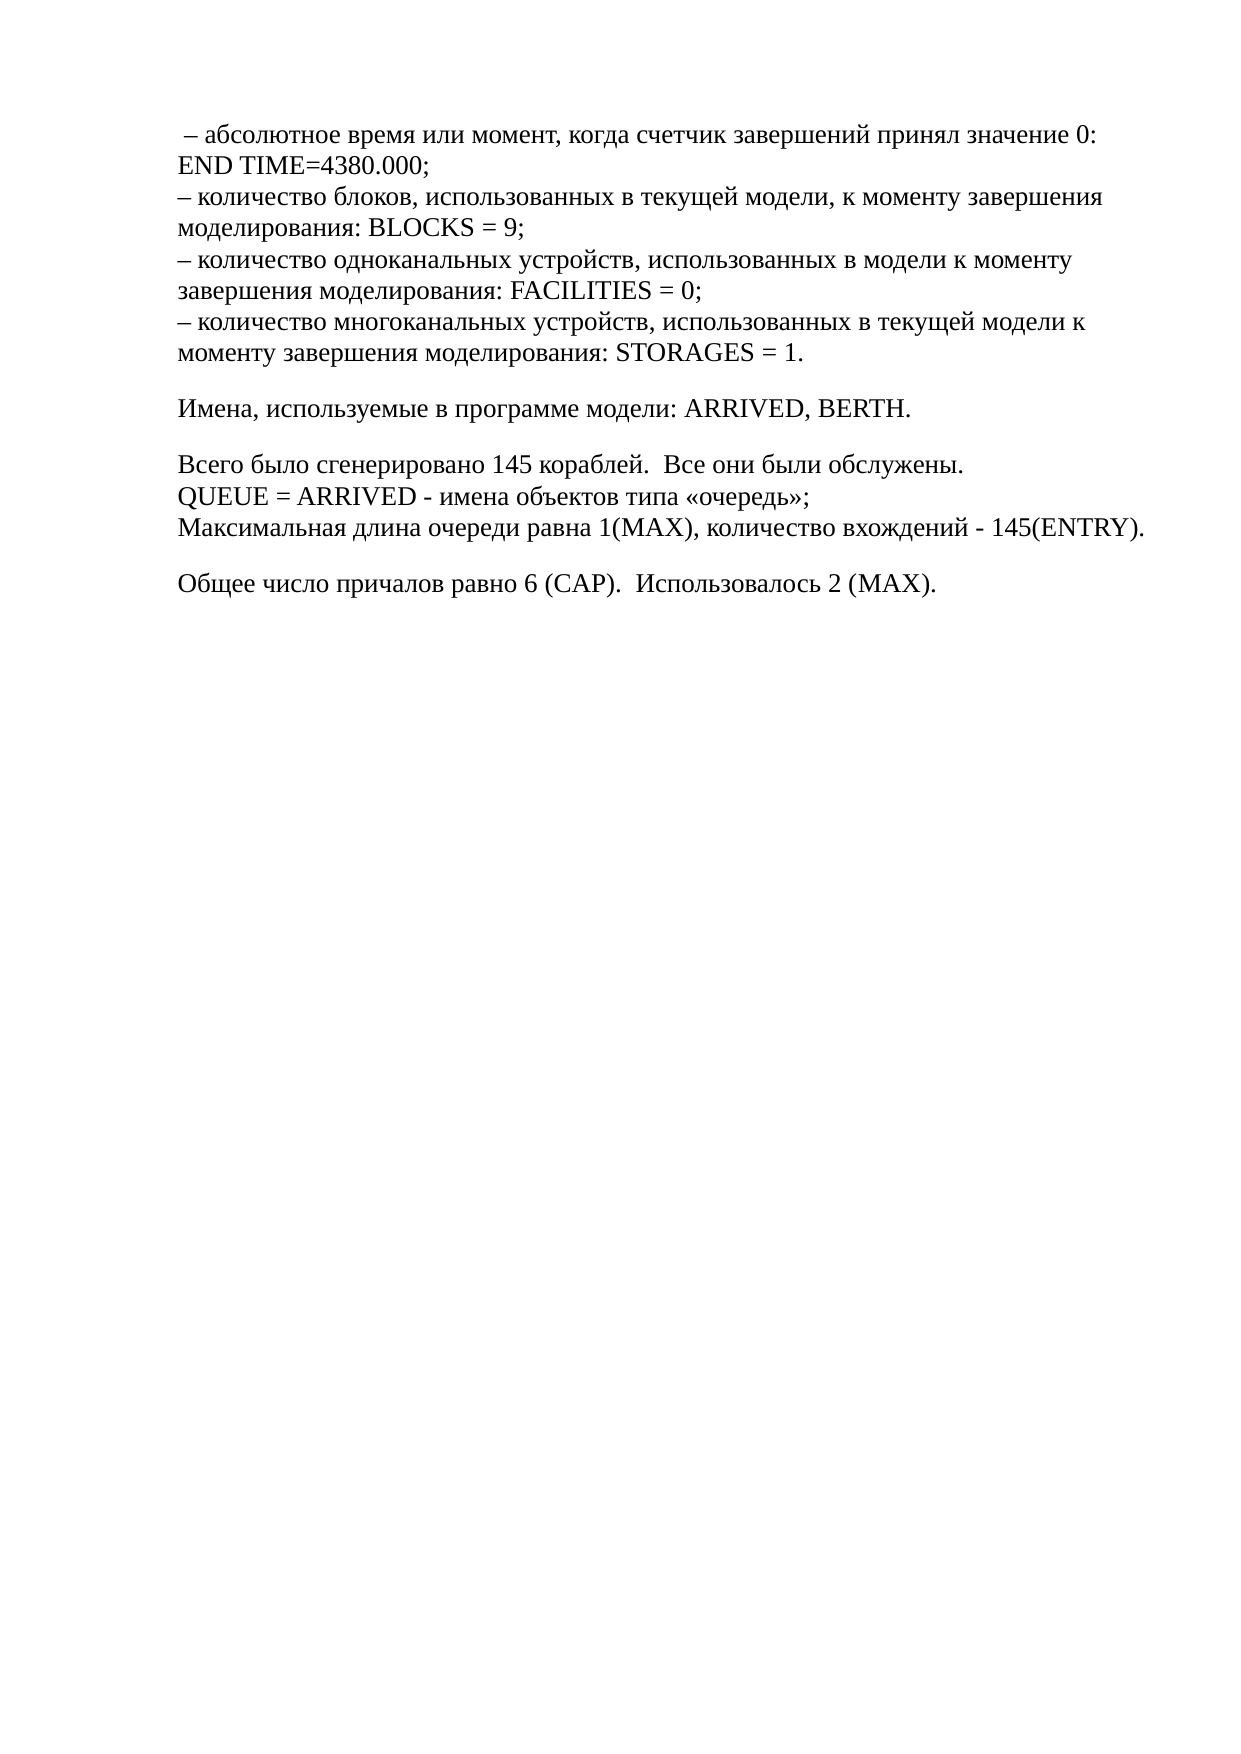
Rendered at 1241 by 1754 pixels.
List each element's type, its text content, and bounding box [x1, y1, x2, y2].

text Всего было сгенерировано 145 кораблей. Все они были обслужены. QUEUE = ARRIVED - имена объектов типа «очередь»; Максимальная длина очереди равна 1(MAX), количество вхождений - 145(ENTRY). [177, 448, 1152, 542]
text Имена, используемые в программе модели: ARRIVED, BERTH. [177, 392, 1152, 423]
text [177, 118, 1152, 367]
text Общее число причалов равно 6 (CAP). Использовалось 2 (MAX). [177, 567, 1152, 598]
